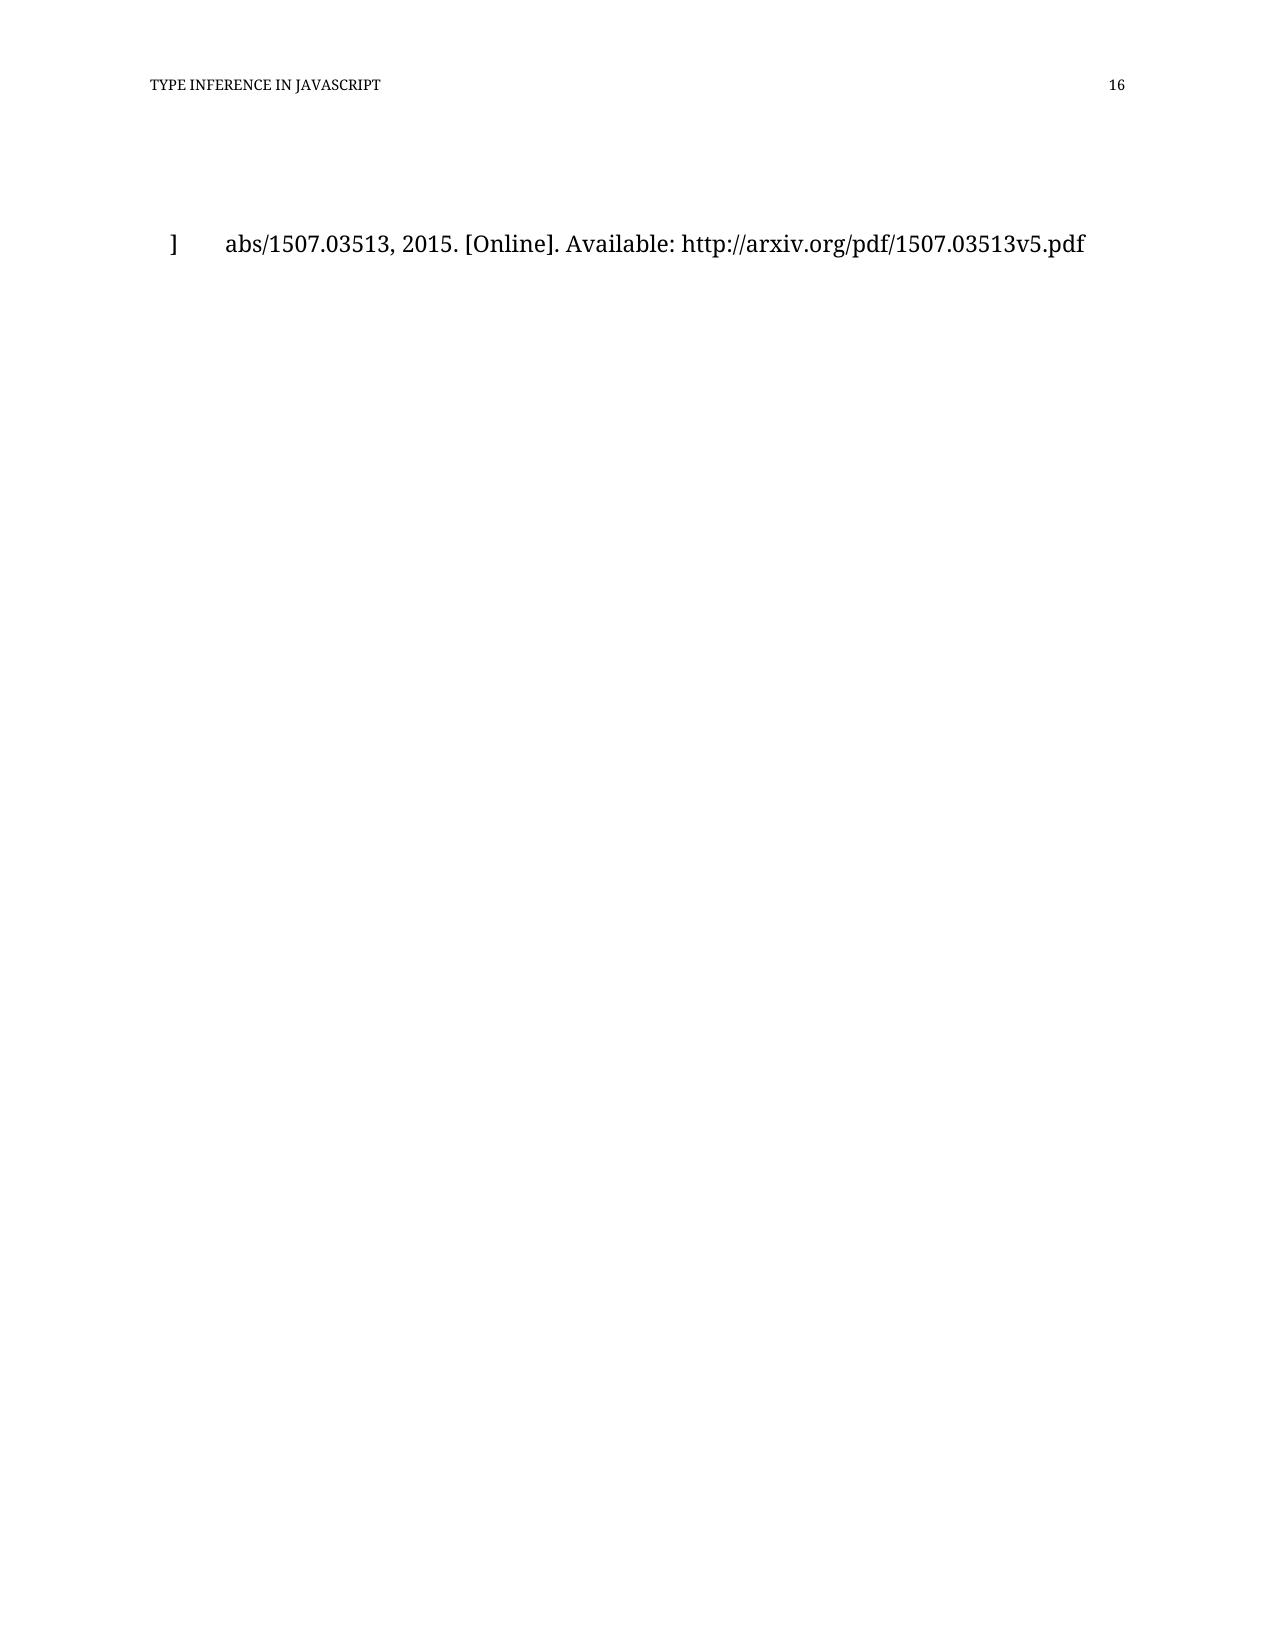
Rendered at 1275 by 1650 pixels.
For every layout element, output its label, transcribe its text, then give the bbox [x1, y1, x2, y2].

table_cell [217, 220, 1136, 291]
table_cell [11] [161, 220, 217, 291]
